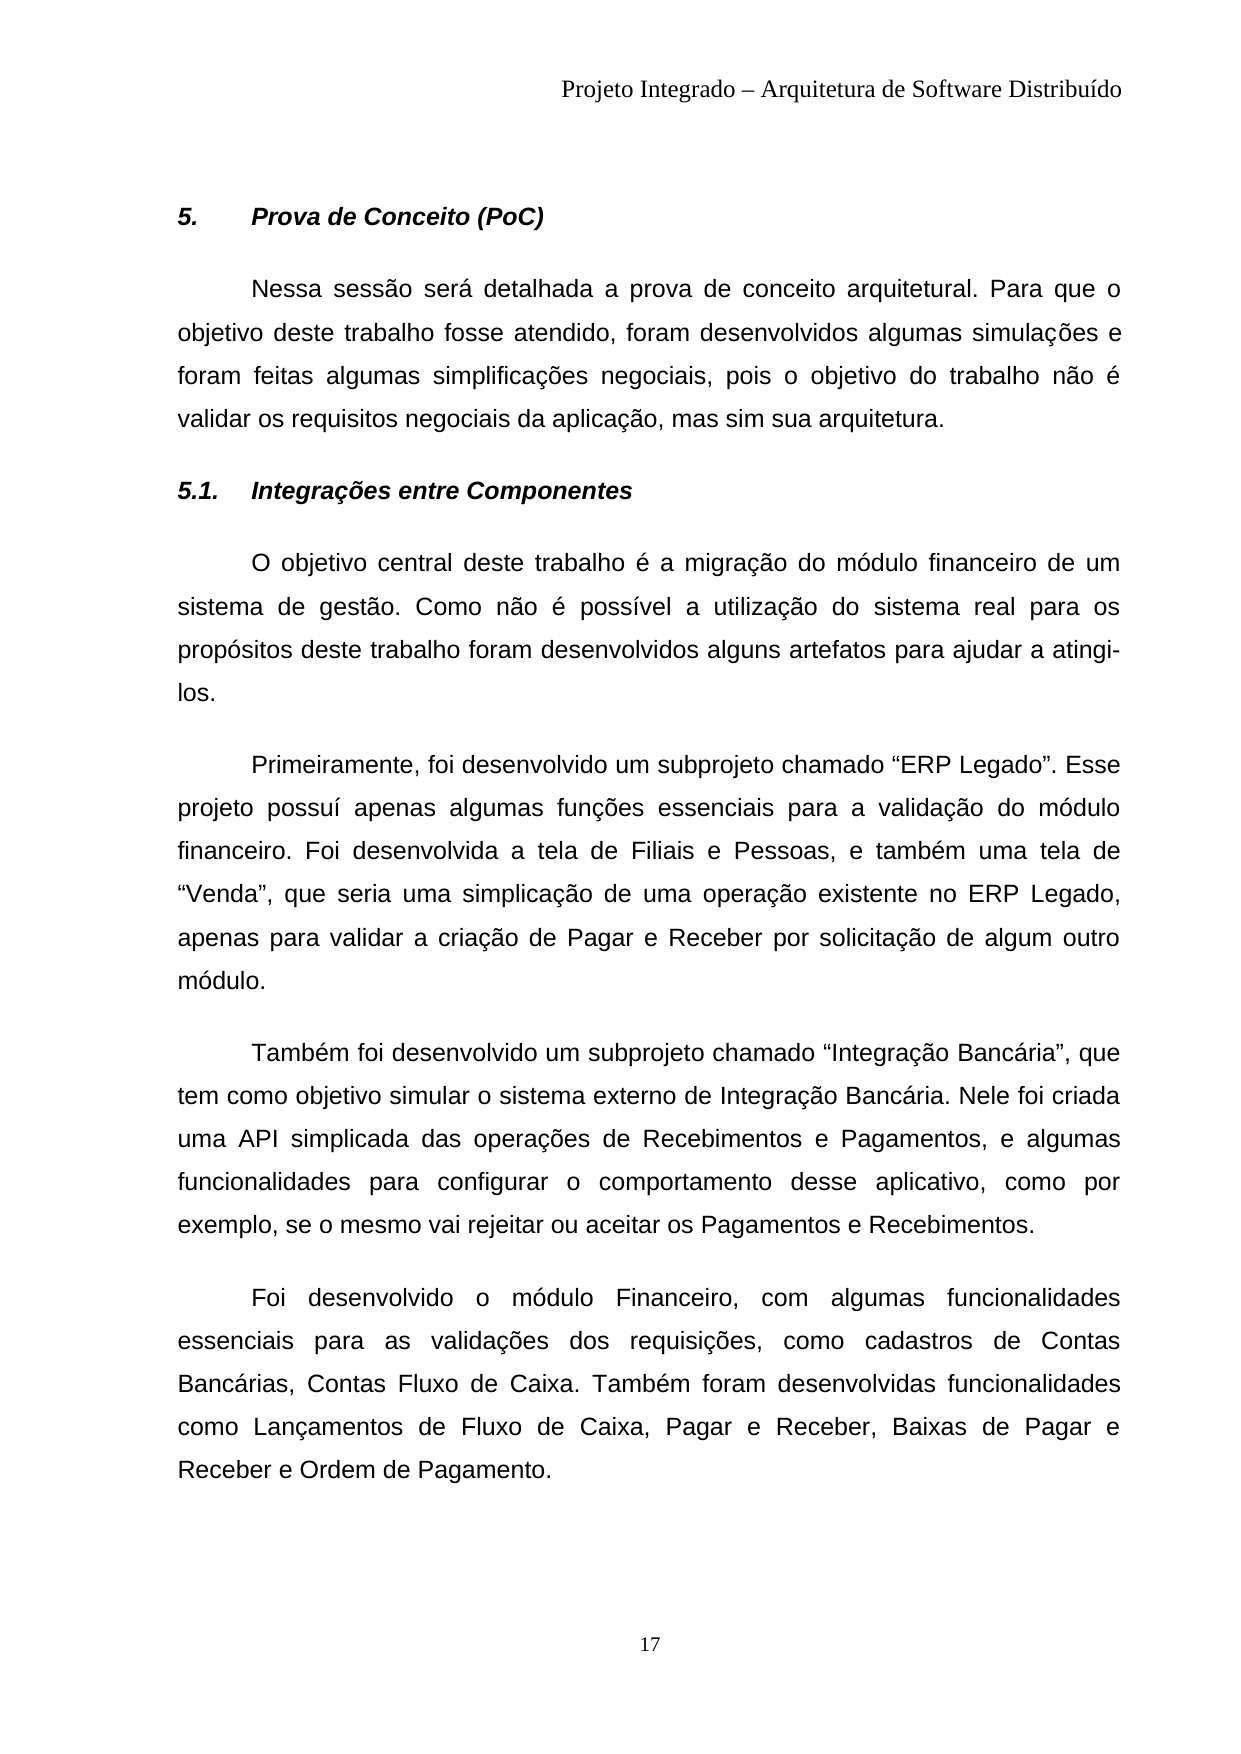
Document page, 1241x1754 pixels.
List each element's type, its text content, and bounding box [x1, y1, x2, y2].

text Também foi desenvolvido um subprojeto chamado “Integração Bancária”, que tem como objetivo simular o sistema externo de Integração Bancária. Nele foi criada uma API simplicada das operações de Recebimentos e Pagamentos, e algumas funcionalidades para configurar o comportamento desse aplicativo, como por exemplo, se o mesmo vai rejeitar ou aceitar os Pagamentos e Recebimentos. [177, 1038, 1122, 1239]
text O objetivo central deste trabalho é a migração do módulo financeiro de um sistema de gestão. Como não é possível a utilização do sistema real para os propósitos deste trabalho foram desenvolvidos alguns artefatos para ajudar a atingi-los. [177, 548, 1122, 707]
subtitle 5. Prova de Conceito (PoC) [177, 202, 1122, 231]
subtitle 5.1. Integrações entre Componentes [177, 476, 1122, 505]
text Nessa sessão será detalhada a prova de conceito arquitetural. Para que o objetivo deste trabalho fosse atendido, foram desenvolvidos algumas simulações e foram feitas algumas simplificações negociais, pois o objetivo do trabalho não é validar os requisitos negociais da aplicação, mas sim sua arquitetura. [177, 274, 1122, 433]
text Primeiramente, foi desenvolvido um subprojeto chamado “ERP Legado”. Esse projeto possuí apenas algumas funções essenciais para a validação do módulo financeiro. Foi desenvolvida a tela de Filiais e Pessoas, e também uma tela de “Venda”, que seria uma simplicação de uma operação existente no ERP Legado, apenas para validar a criação de Pagar e Receber por solicitação de algum outro módulo. [177, 750, 1122, 994]
text Foi desenvolvido o módulo Financeiro, com algumas funcionalidades essenciais para as validações dos requisições, como cadastros de Contas Bancárias, Contas Fluxo de Caixa. Também foram desenvolvidas funcionalidades como Lançamentos de Fluxo de Caixa, Pagar e Receber, Baixas de Pagar e Receber e Ordem de Pagamento. [177, 1283, 1122, 1484]
